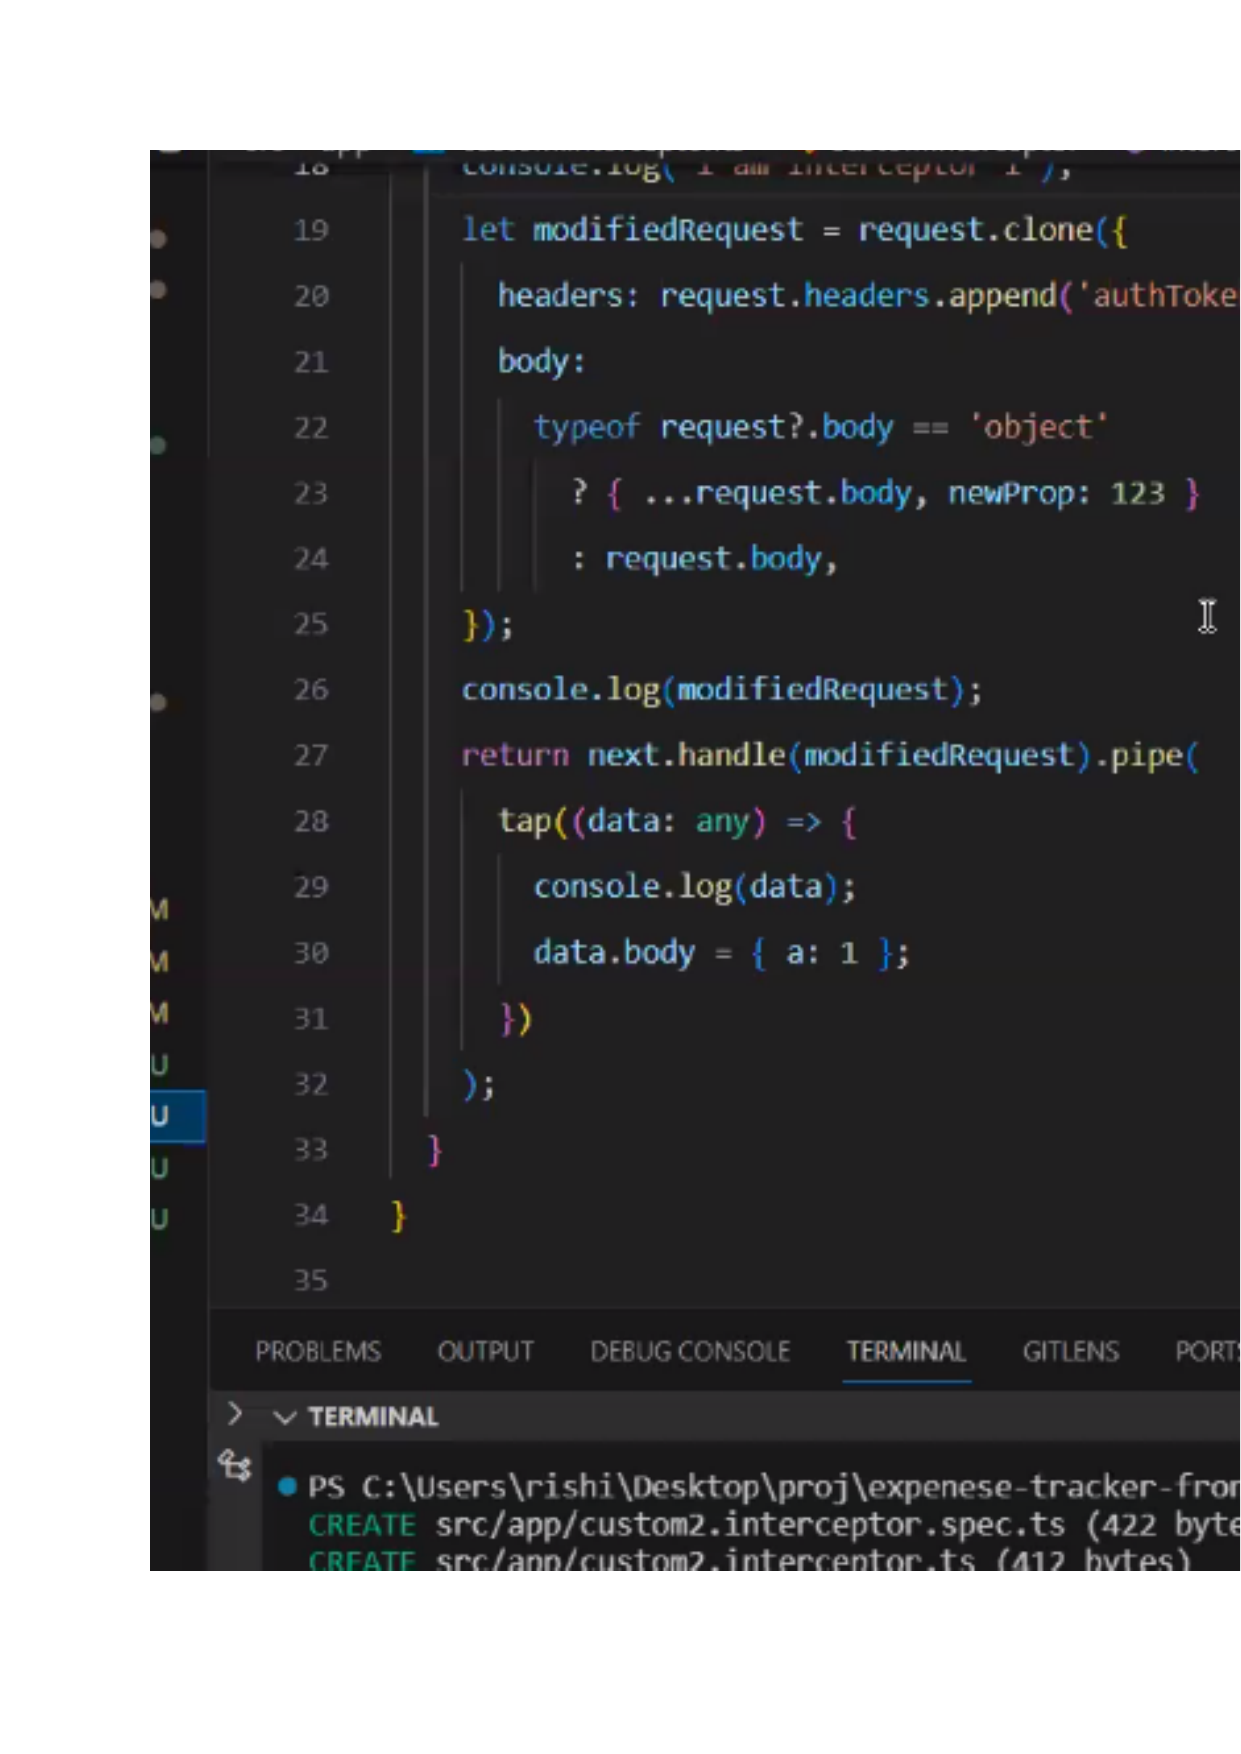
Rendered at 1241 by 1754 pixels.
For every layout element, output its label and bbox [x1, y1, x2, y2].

picture [150, 150, 1241, 1571]
